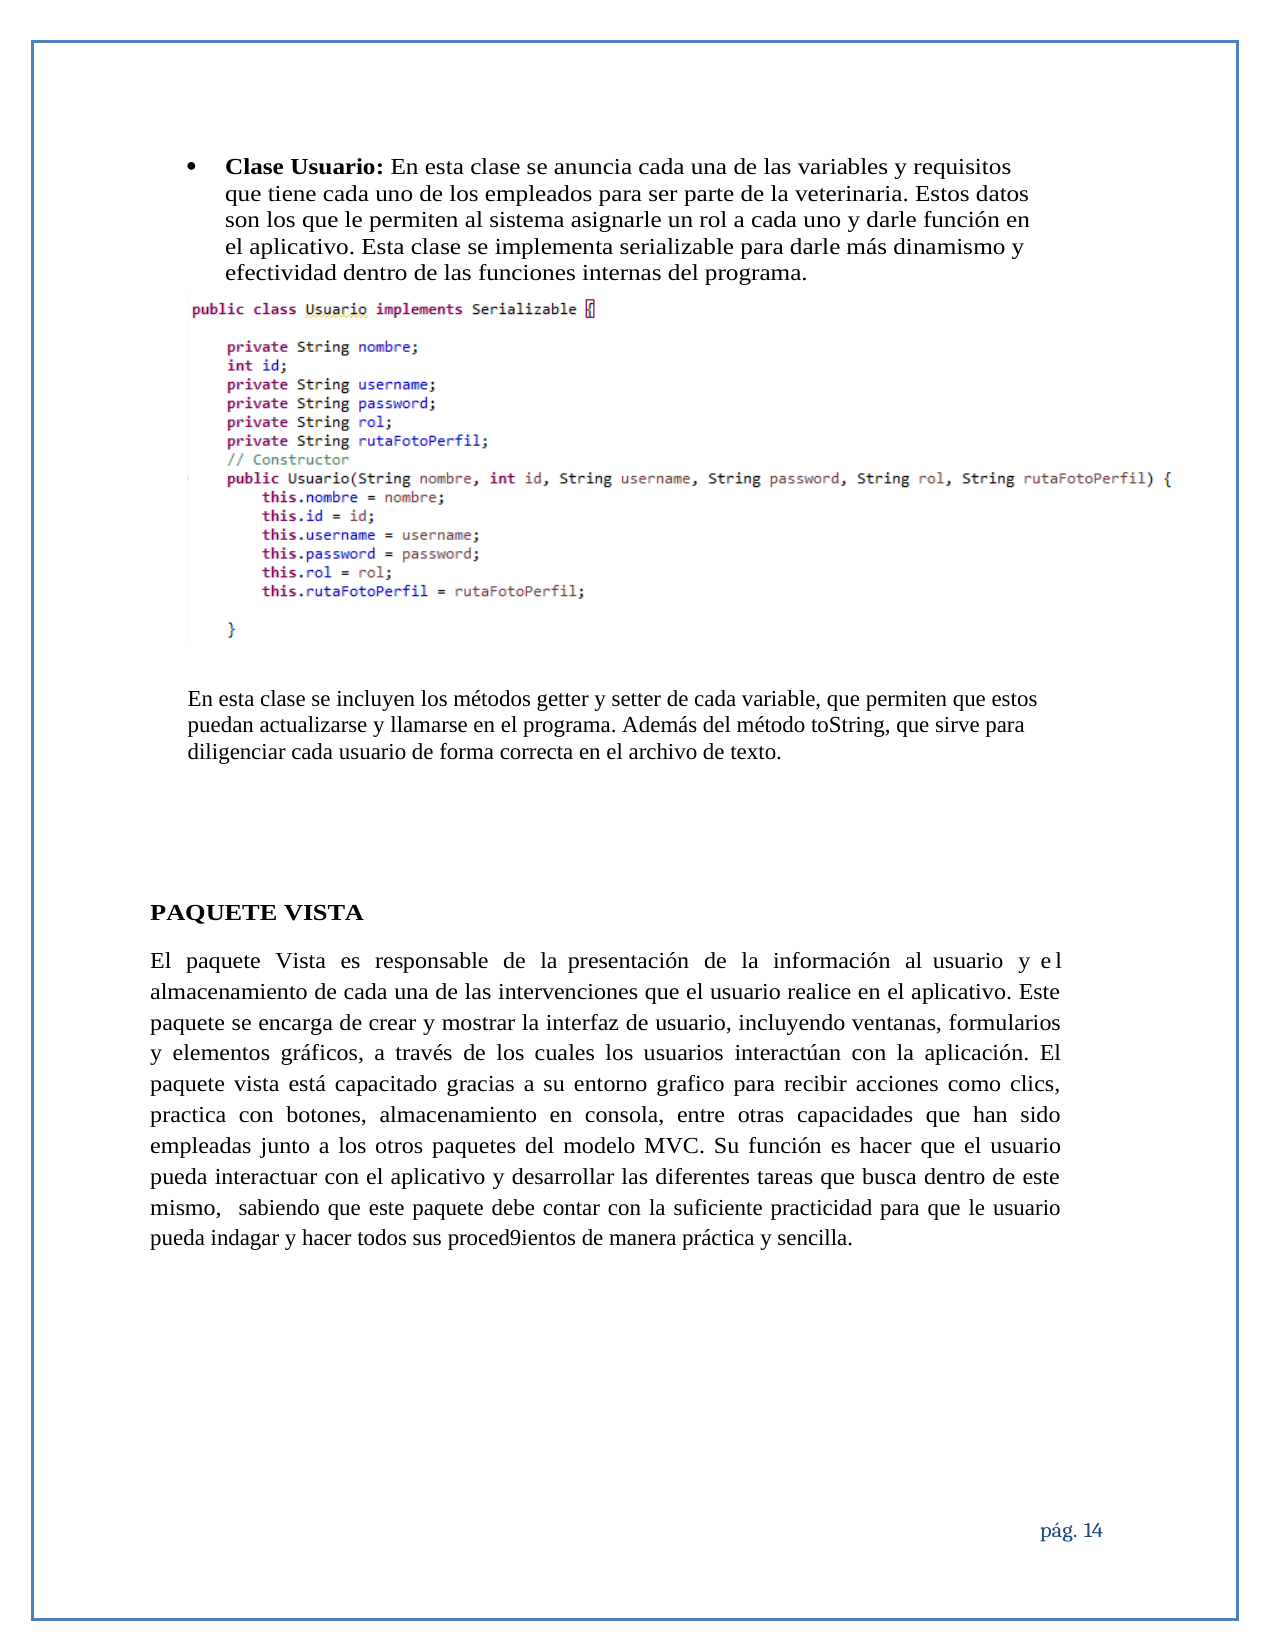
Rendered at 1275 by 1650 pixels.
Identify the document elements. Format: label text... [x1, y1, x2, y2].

text El paquete Vista es responsable de la presentación de la información al usuario y el almacenamiento de cada una de las intervenciones que el usuario realice en el aplicativo. Este paquete se encarga de crear y mostrar la interfaz de usuario, incluyendo ventanas, formularios y elementos gráficos, a través de los cuales los usuarios interactúan con la aplicación. El paquete vista está capacitado gracias a su entorno grafico para recibir acciones como clics, practica con botones, almacenamiento en consola, entre otras capacidades que han sido empleadas junto a los otros paquetes del modelo MVC. Su función es hacer que el usuario pueda interactuar con el aplicativo y desarrollar las diferentes tareas que busca dentro de este mismo, sabiendo que este paquete debe contar con la suficiente practicidad para que le usuario pueda indagar y hacer todos sus proced9ientos de manera práctica y sencilla. [150, 947, 1063, 1251]
text En esta clase se incluyen los métodos getter y setter de cada variable, que permiten que estos puedan actualizarse y llamarse en el programa. Además del método toString, que sirve para diligenciar cada usuario de forma correcta en el archivo de texto. [187, 685, 1051, 764]
picture [187, 293, 1186, 644]
list Clase Usuario: En esta clase se anuncia cada una de las variables y requisitos que tiene cada uno de los empleados para ser parte de la veterinaria. Estos datos son los que le permiten al sistema asignarle un rol a cada uno y darle función en el aplicativo. Esta clase se implementa serializable para darle más dinamismo y efectividad dentro de las funciones internas del programa. [187, 153, 1051, 286]
text pág. 14 [1039, 1519, 1137, 1543]
subtitle PAQUETE VISTA [150, 899, 1137, 925]
